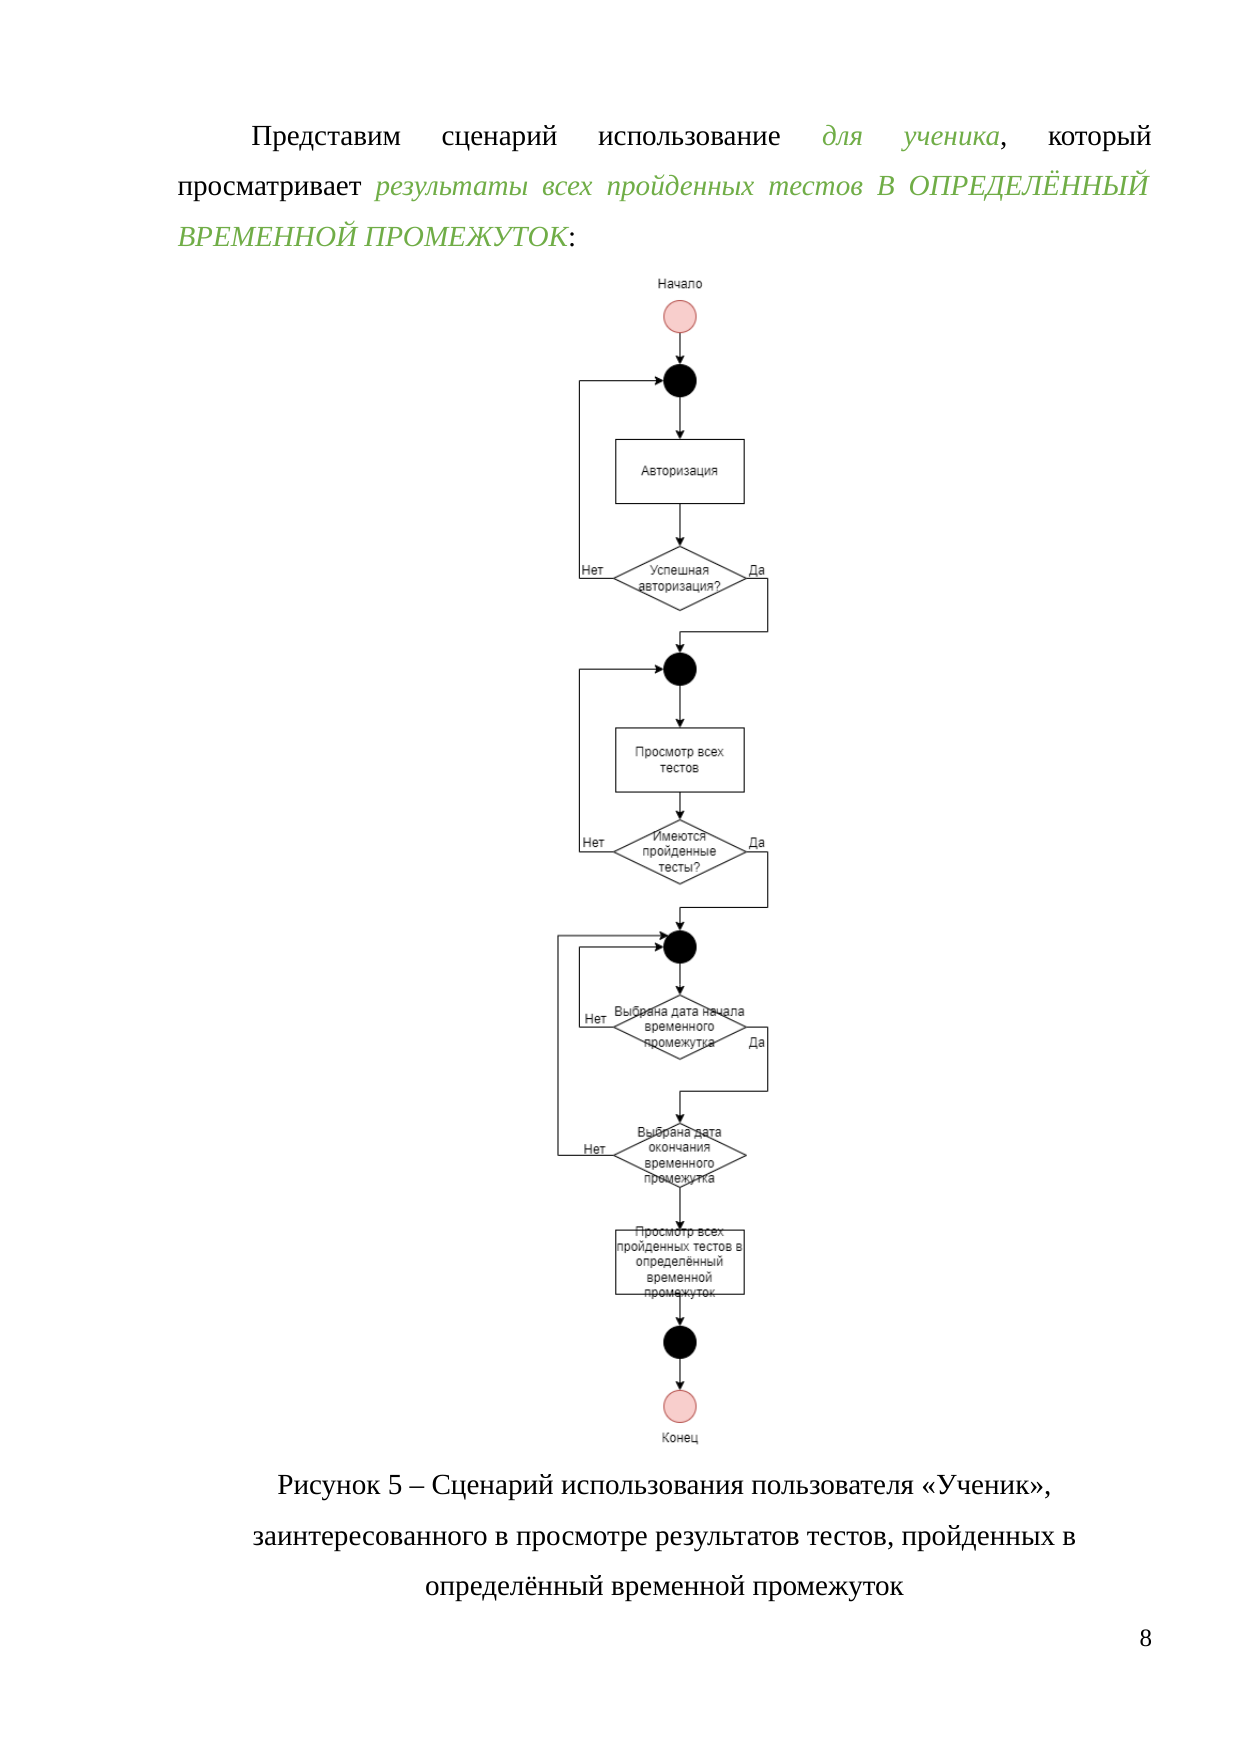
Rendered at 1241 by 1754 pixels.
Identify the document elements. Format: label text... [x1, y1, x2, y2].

text Рисунок 5 – Сценарий использования пользователя «Ученик», заинтересованного в просмотре результатов тестов, пройденных в определённый временной промежуток [177, 1467, 1152, 1602]
picture [550, 269, 779, 1454]
text Представим сценарий использование для ученика, который просматривает результаты всех пройденных тестов В ОПРЕДЕЛЁННЫЙ ВРЕМЕННОЙ ПРОМЕЖУТОК: [177, 118, 1152, 252]
